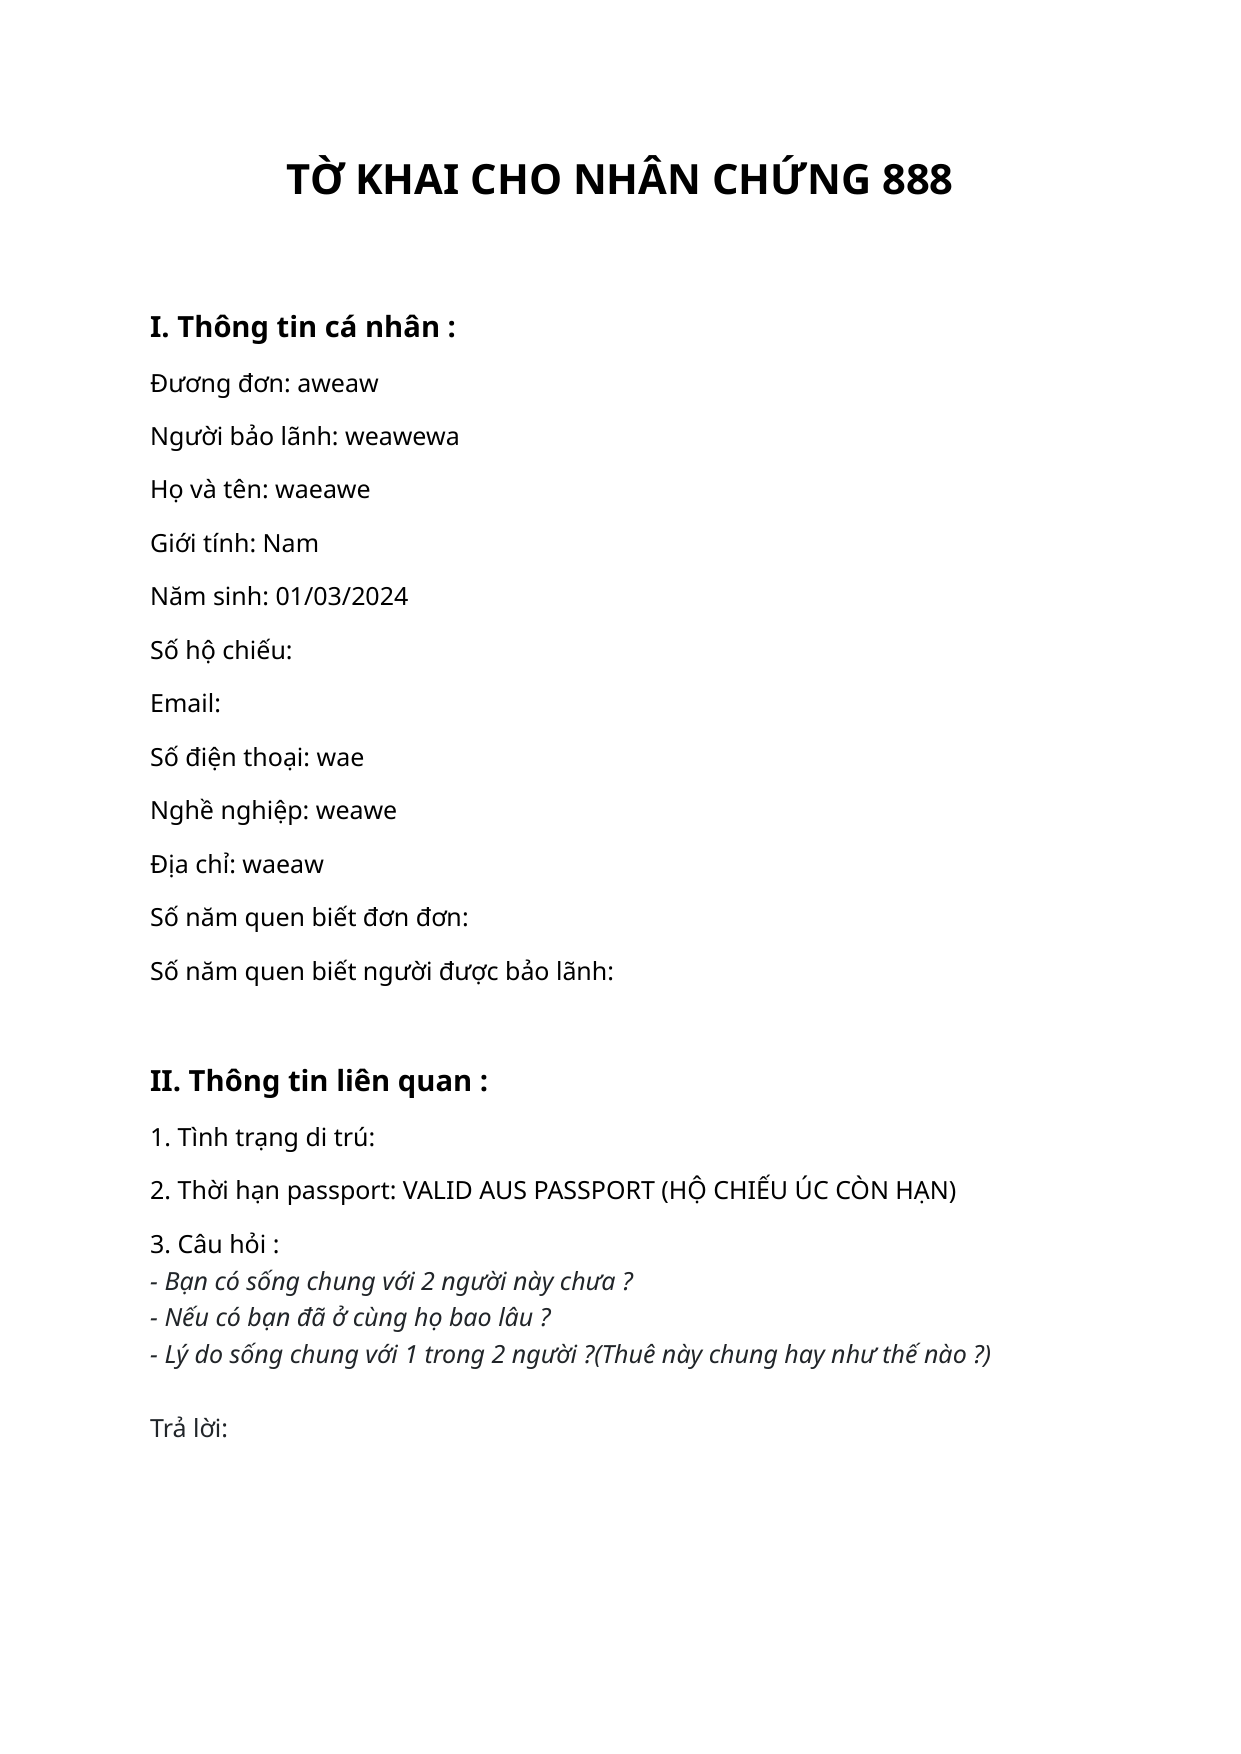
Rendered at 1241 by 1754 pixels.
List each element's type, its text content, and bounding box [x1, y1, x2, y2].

text 3. Câu hỏi : - Bạn có sống chung với 2 người này chưa ? - Nếu có bạn đã ở cùng họ bao lâu ? - Lý do sống chung với 1 trong 2 người ?(Thuê này chung hay như thế nào ?) Trả lời: [150, 1226, 1090, 1444]
text Số hộ chiếu: [150, 632, 1090, 667]
text Số điện thoại: wae [150, 739, 1090, 773]
text I. Thông tin cá nhân : [150, 306, 1090, 346]
text 2. Thời hạn passport: VALID AUS PASSPORT (HỘ CHIẾU ÚC CÒN HẠN) [150, 1173, 1090, 1207]
text Năm sinh: 01/03/2024 [150, 579, 1090, 613]
text Họ và tên: waeawe [150, 472, 1090, 506]
text 1. Tình trạng di trú: [150, 1119, 1090, 1153]
text Người bảo lãnh: weawewa [150, 419, 1090, 453]
text Đương đơn: aweaw [150, 365, 1090, 399]
text II. Thông tin liên quan : [150, 1060, 1090, 1100]
text Email: [150, 686, 1090, 720]
text Nghề nghiệp: weawe [150, 793, 1090, 827]
text Địa chỉ: waeaw [150, 846, 1090, 880]
text Số năm quen biết người được bảo lãnh: [150, 953, 1090, 987]
text Số năm quen biết đơn đơn: [150, 900, 1090, 934]
text Giới tính: Nam [150, 526, 1090, 560]
text TỜ KHAI CHO NHÂN CHỨNG 888 [150, 150, 1090, 207]
